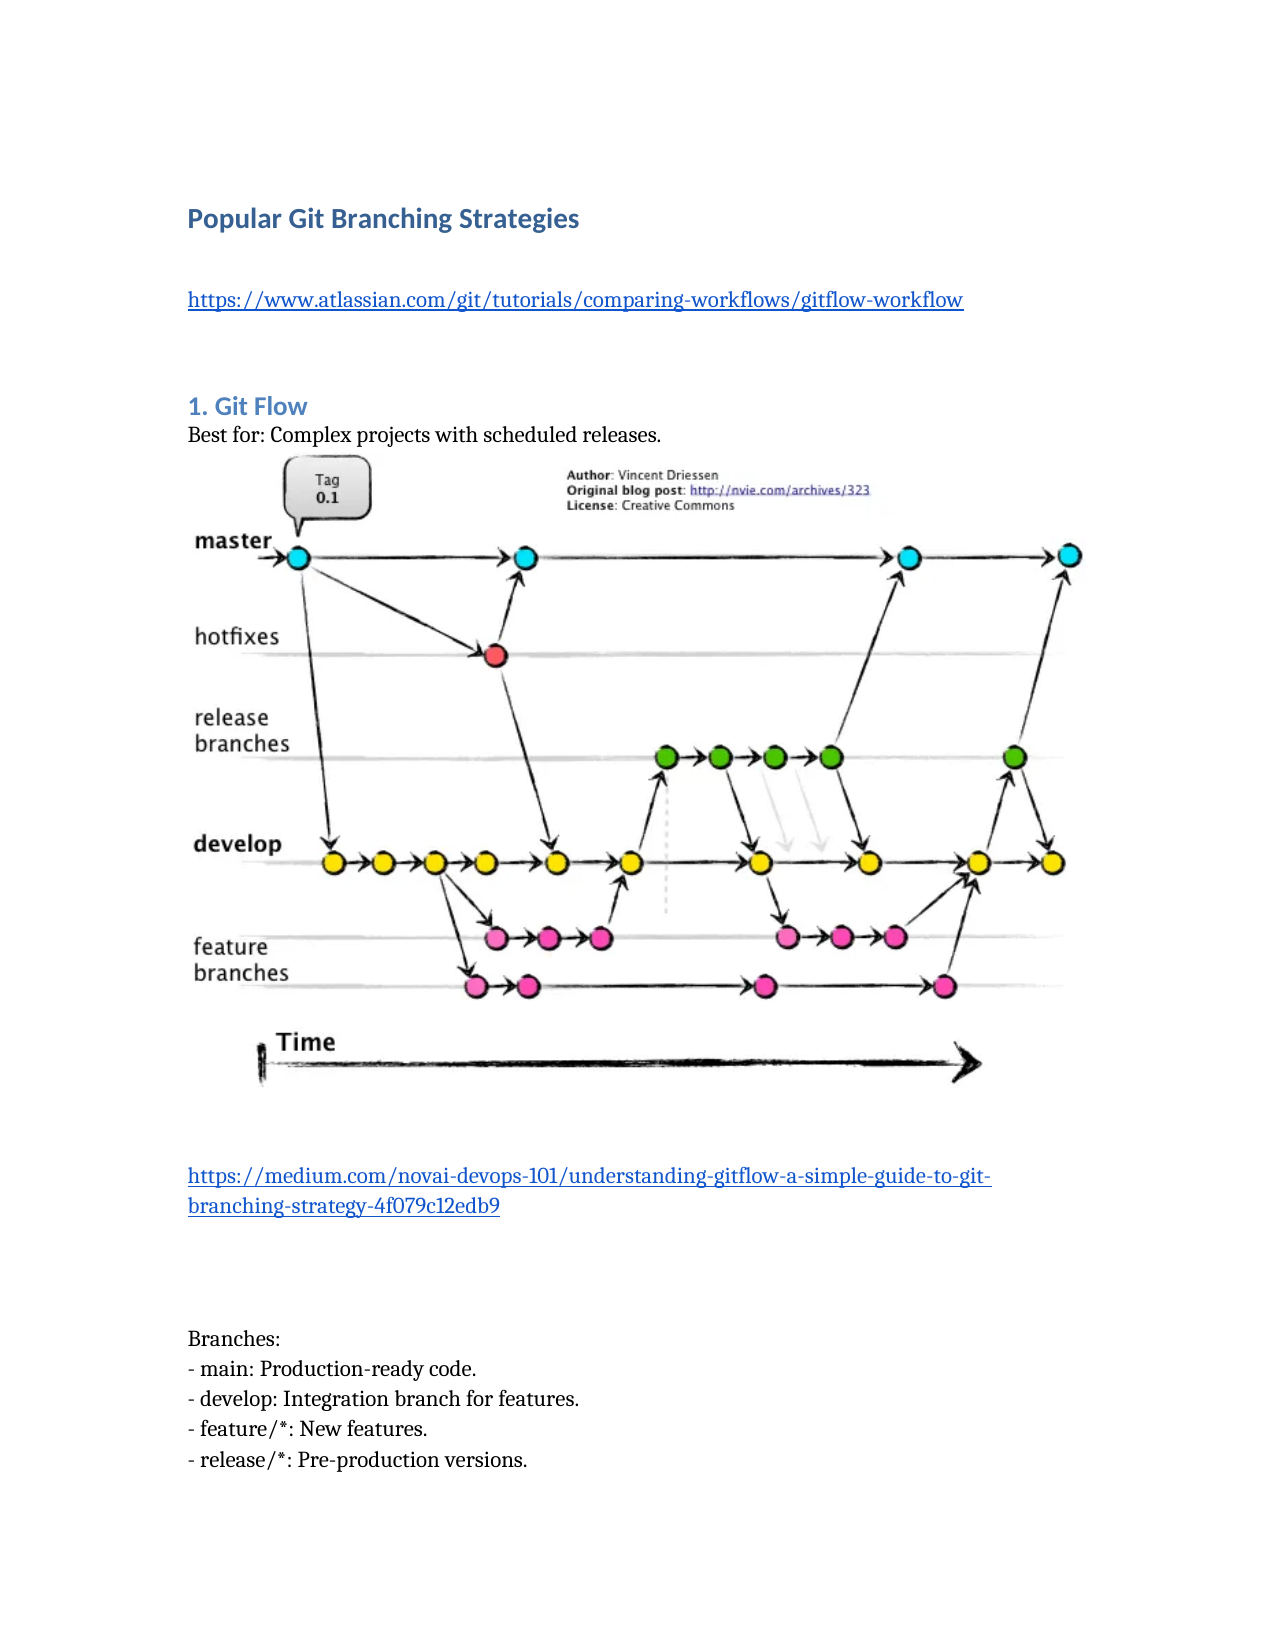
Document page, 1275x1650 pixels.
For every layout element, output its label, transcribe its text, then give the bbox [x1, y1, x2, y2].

text https://www.atlassian.com/git/tutorials/comparing-workflows/gitflow-workflow [187, 287, 1087, 313]
text Best for: Complex projects with scheduled releases. [187, 422, 1087, 452]
text https://medium.com/novai-devops-101/understanding-gitflow-a-simple-guide-to-git-branching-strategy-4f079c12edb9 [187, 1163, 1087, 1220]
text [187, 1295, 1087, 1473]
subtitle Popular Git Branching Strategies [187, 200, 1087, 236]
picture [187, 452, 1088, 1088]
subtitle 1. Git Flow [187, 389, 1087, 422]
